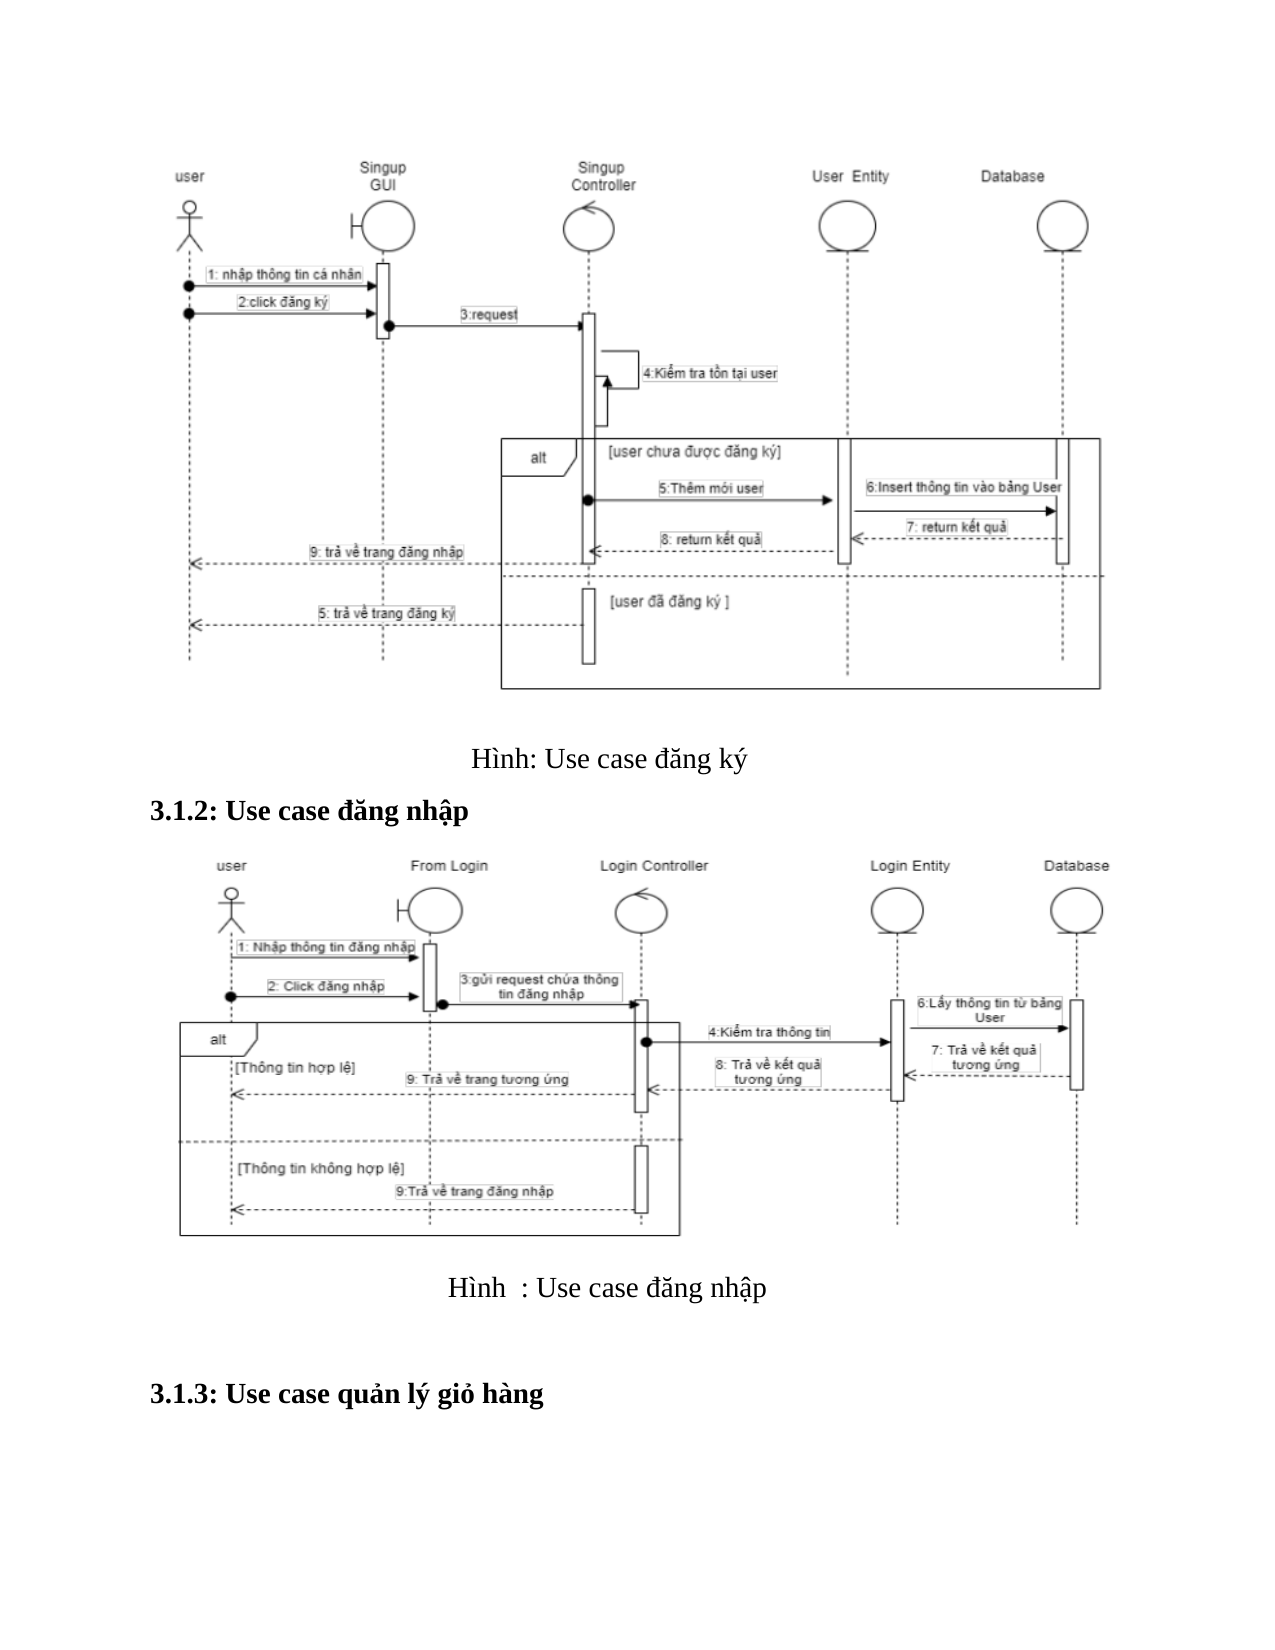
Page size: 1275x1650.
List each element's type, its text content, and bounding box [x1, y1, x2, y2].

picture [150, 846, 1125, 1252]
text 3.1.2: Use case đăng nhập [150, 793, 1125, 827]
text Hình : Use case đăng nhập [448, 1270, 1125, 1304]
text Hình: Use case đăng ký [471, 741, 1125, 774]
picture [150, 150, 1125, 722]
text 3.1.3: Use case quản lý giỏ hàng [150, 1376, 1125, 1409]
